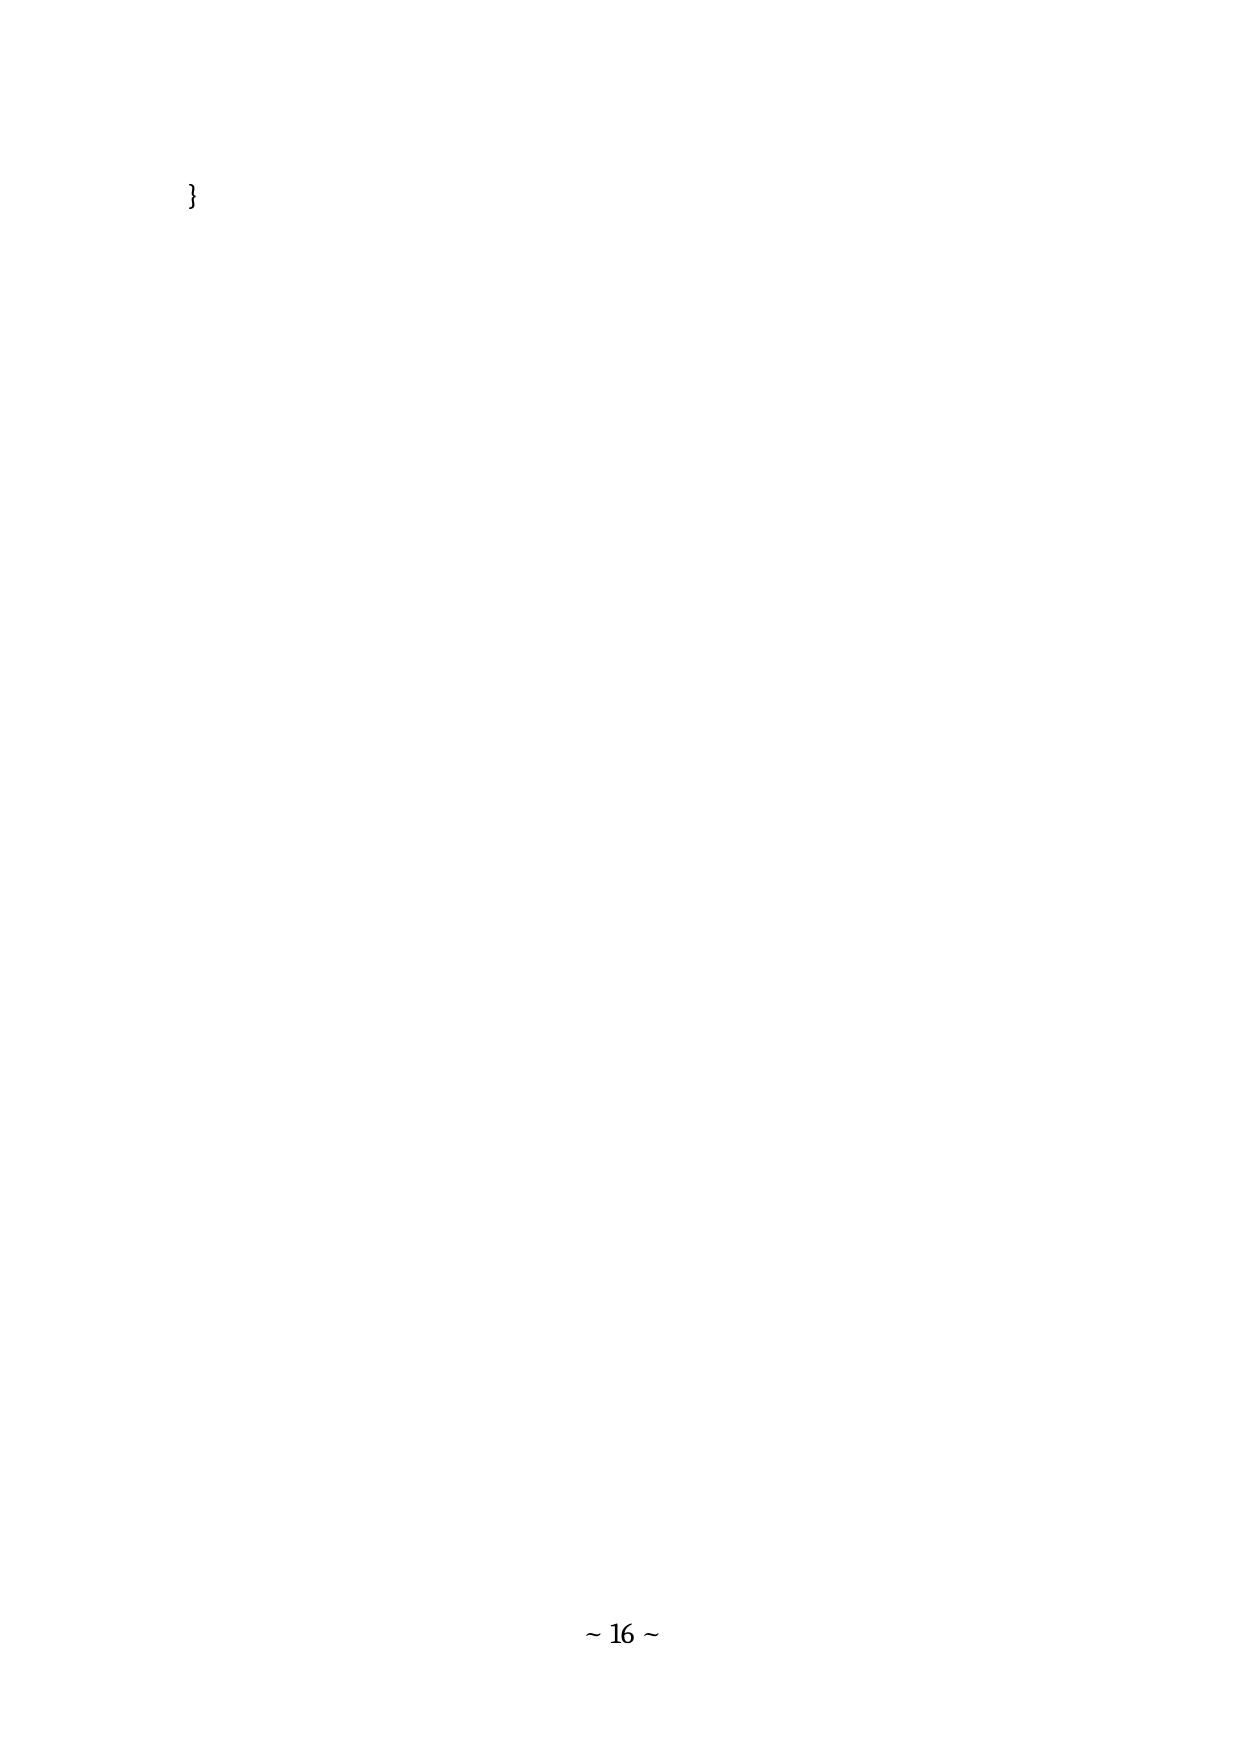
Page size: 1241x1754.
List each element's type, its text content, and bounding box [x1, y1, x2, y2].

text } [187, 162, 1053, 227]
